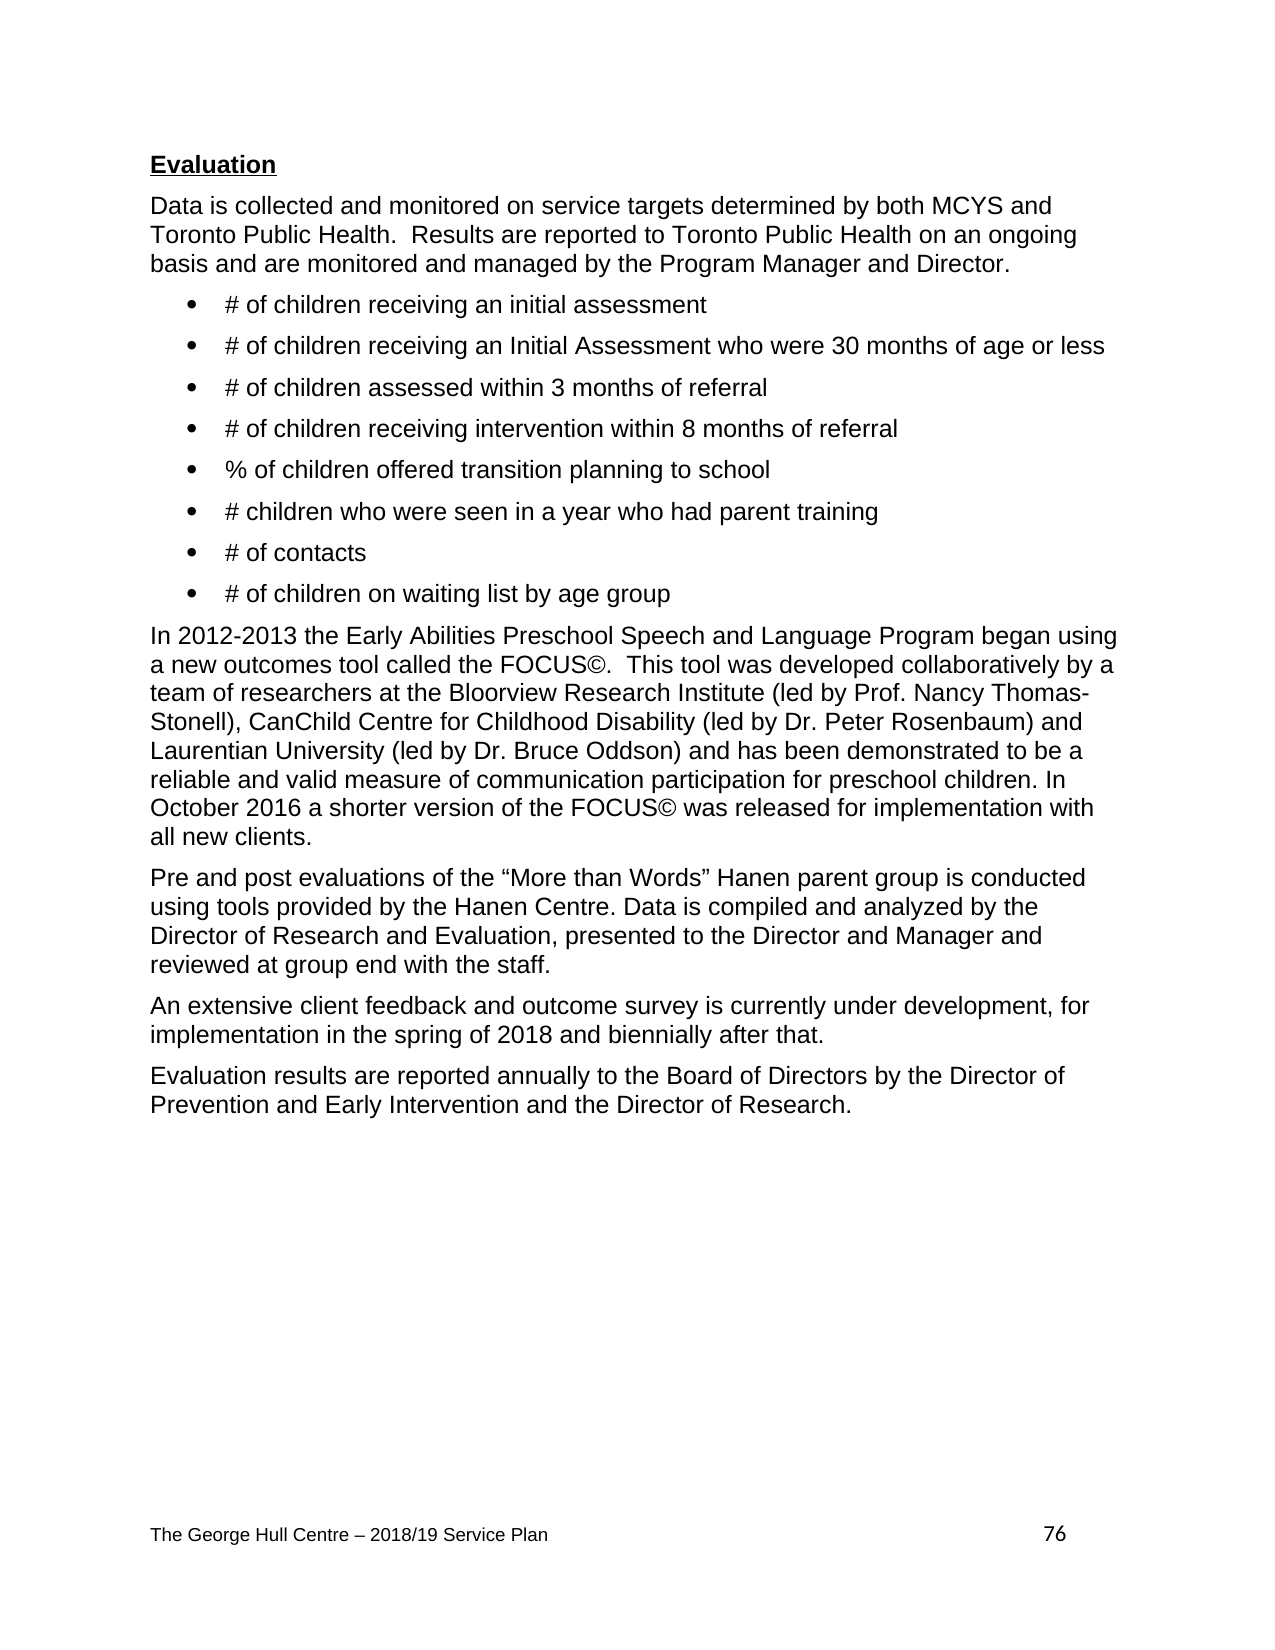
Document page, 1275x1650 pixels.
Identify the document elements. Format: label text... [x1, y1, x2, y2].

list # of children receiving an initial assessment [187, 290, 1125, 319]
text Evaluation results are reported annually to the Board of Directors by the Director of Prevention and Early Intervention and the Director of Research. [150, 1061, 1125, 1118]
text Pre and post evaluations of the “More than Words” Hanen parent group is conducted using tools provided by the Hanen Centre. Data is compiled and analyzed by the Director of Research and Evaluation, presented to the Director and Manager and reviewed at group end with the staff. [150, 863, 1125, 978]
list # of children receiving intervention within 8 months of referral [187, 414, 1125, 443]
list # children who were seen in a year who had parent training [187, 497, 1125, 526]
list # of children on waiting list by age group [187, 579, 1125, 608]
list # of contacts [187, 538, 1125, 567]
text An extensive client feedback and outcome survey is currently under development, for implementation in the spring of 2018 and biennially after that. [150, 991, 1125, 1048]
list # of children receiving an Initial Assessment who were 30 months of age or less [187, 331, 1125, 360]
text Evaluation [150, 150, 1125, 179]
text Data is collected and monitored on service targets determined by both MCYS and Toronto Public Health. Results are reported to Toronto Public Health on an ongoing basis and are monitored and managed by the Program Manager and Director. [150, 191, 1125, 277]
list % of children offered transition planning to school [187, 455, 1125, 484]
list # of children assessed within 3 months of referral [187, 373, 1125, 402]
text In 2012-2013 the Early Abilities Preschool Speech and Language Program began using a new outcomes tool called the FOCUS©. This tool was developed collaboratively by a team of researchers at the Bloorview Research Institute (led by Prof. Nancy Thomas-Stonell), CanChild Centre for Childhood Disability (led by Dr. Peter Rosenbaum) and Laurentian University (led by Dr. Bruce Oddson) and has been demonstrated to be a reliable and valid measure of communication participation for preschool children. In October 2016 a shorter version of the FOCUS© was released for implementation with all new clients. [150, 621, 1125, 851]
